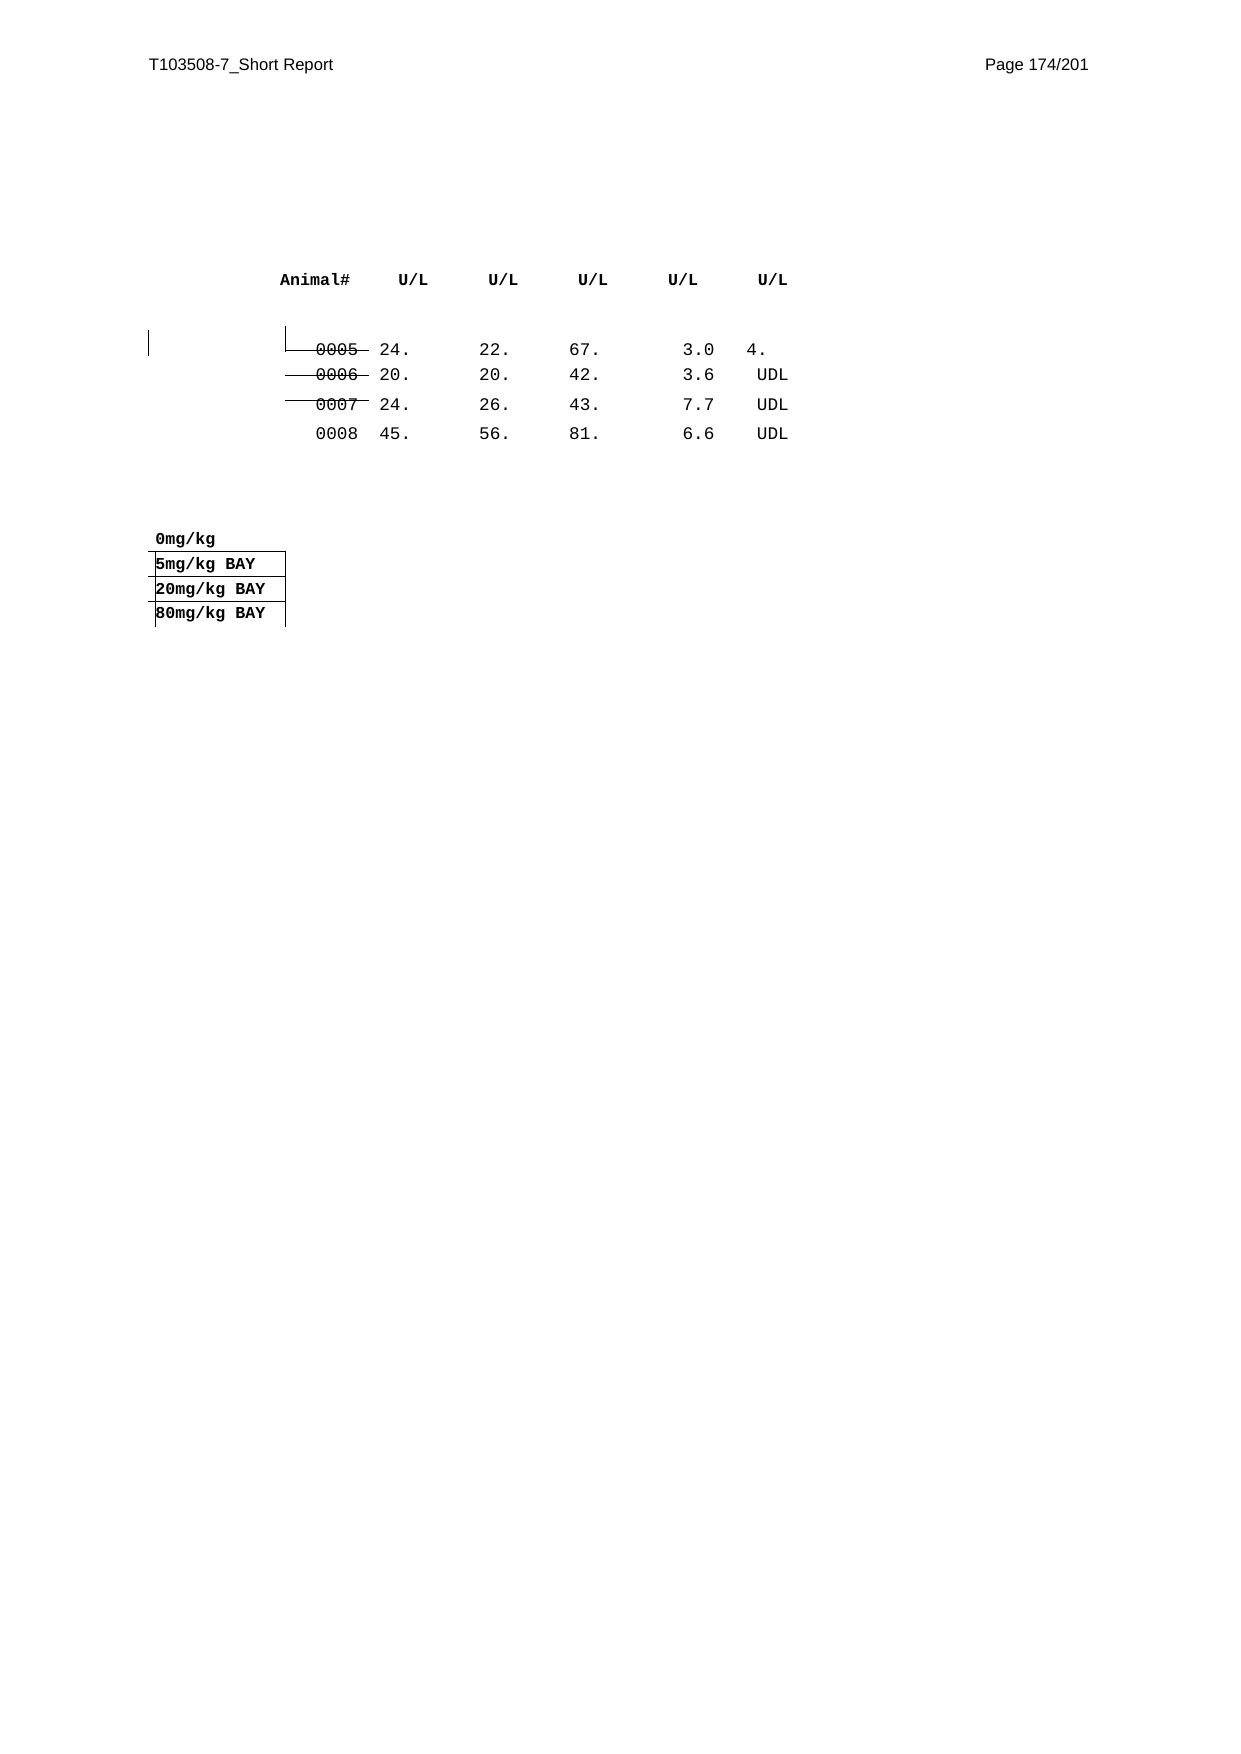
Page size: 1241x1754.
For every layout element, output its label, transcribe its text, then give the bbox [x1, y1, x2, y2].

text 0008 45. 56. 81. 6.6 UDL [149, 425, 1089, 445]
text Animal# U/L U/L U/L U/L U/L [149, 272, 1089, 291]
text 0007 24. 26. 43. 7.7 UDL [149, 395, 1089, 415]
text 0005 24. 22. 67. 3.0 4. [149, 330, 1089, 361]
text 0006 20. 20. 42. 3.6 UDL [149, 366, 1089, 386]
